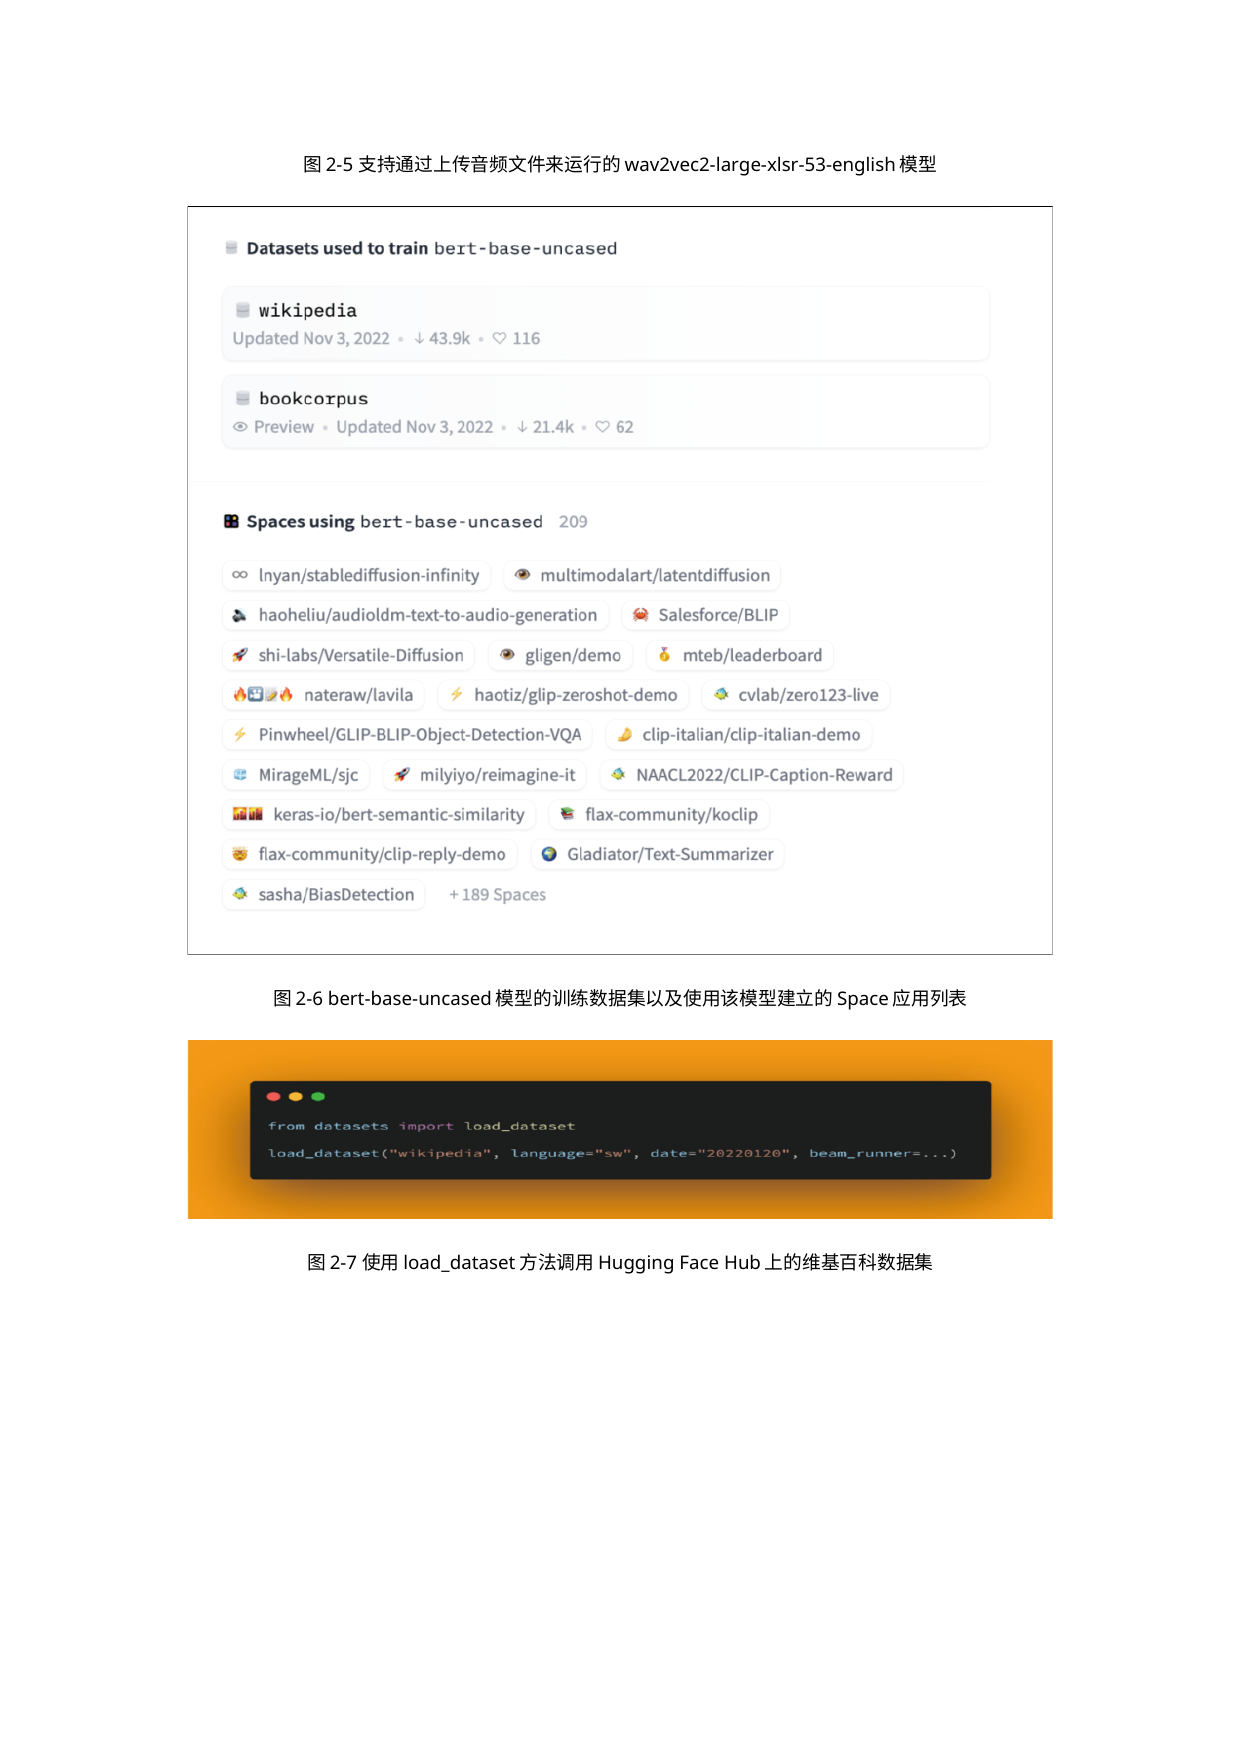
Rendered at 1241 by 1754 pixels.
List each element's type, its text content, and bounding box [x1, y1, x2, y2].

picture [187, 1040, 1053, 1219]
picture [187, 206, 1053, 955]
text 图2-5 支持通过上传音频文件来运行的wav2vec2-large-xlsr-53-english模型 [187, 150, 1053, 177]
text 图2-6 bert-base-uncased模型的训练数据集以及使用该模型建立的Space应用列表 [187, 984, 1053, 1011]
text 图2-7 使用load_dataset方法调用Hugging Face Hub上的维基百科数据集 [187, 1248, 1053, 1275]
